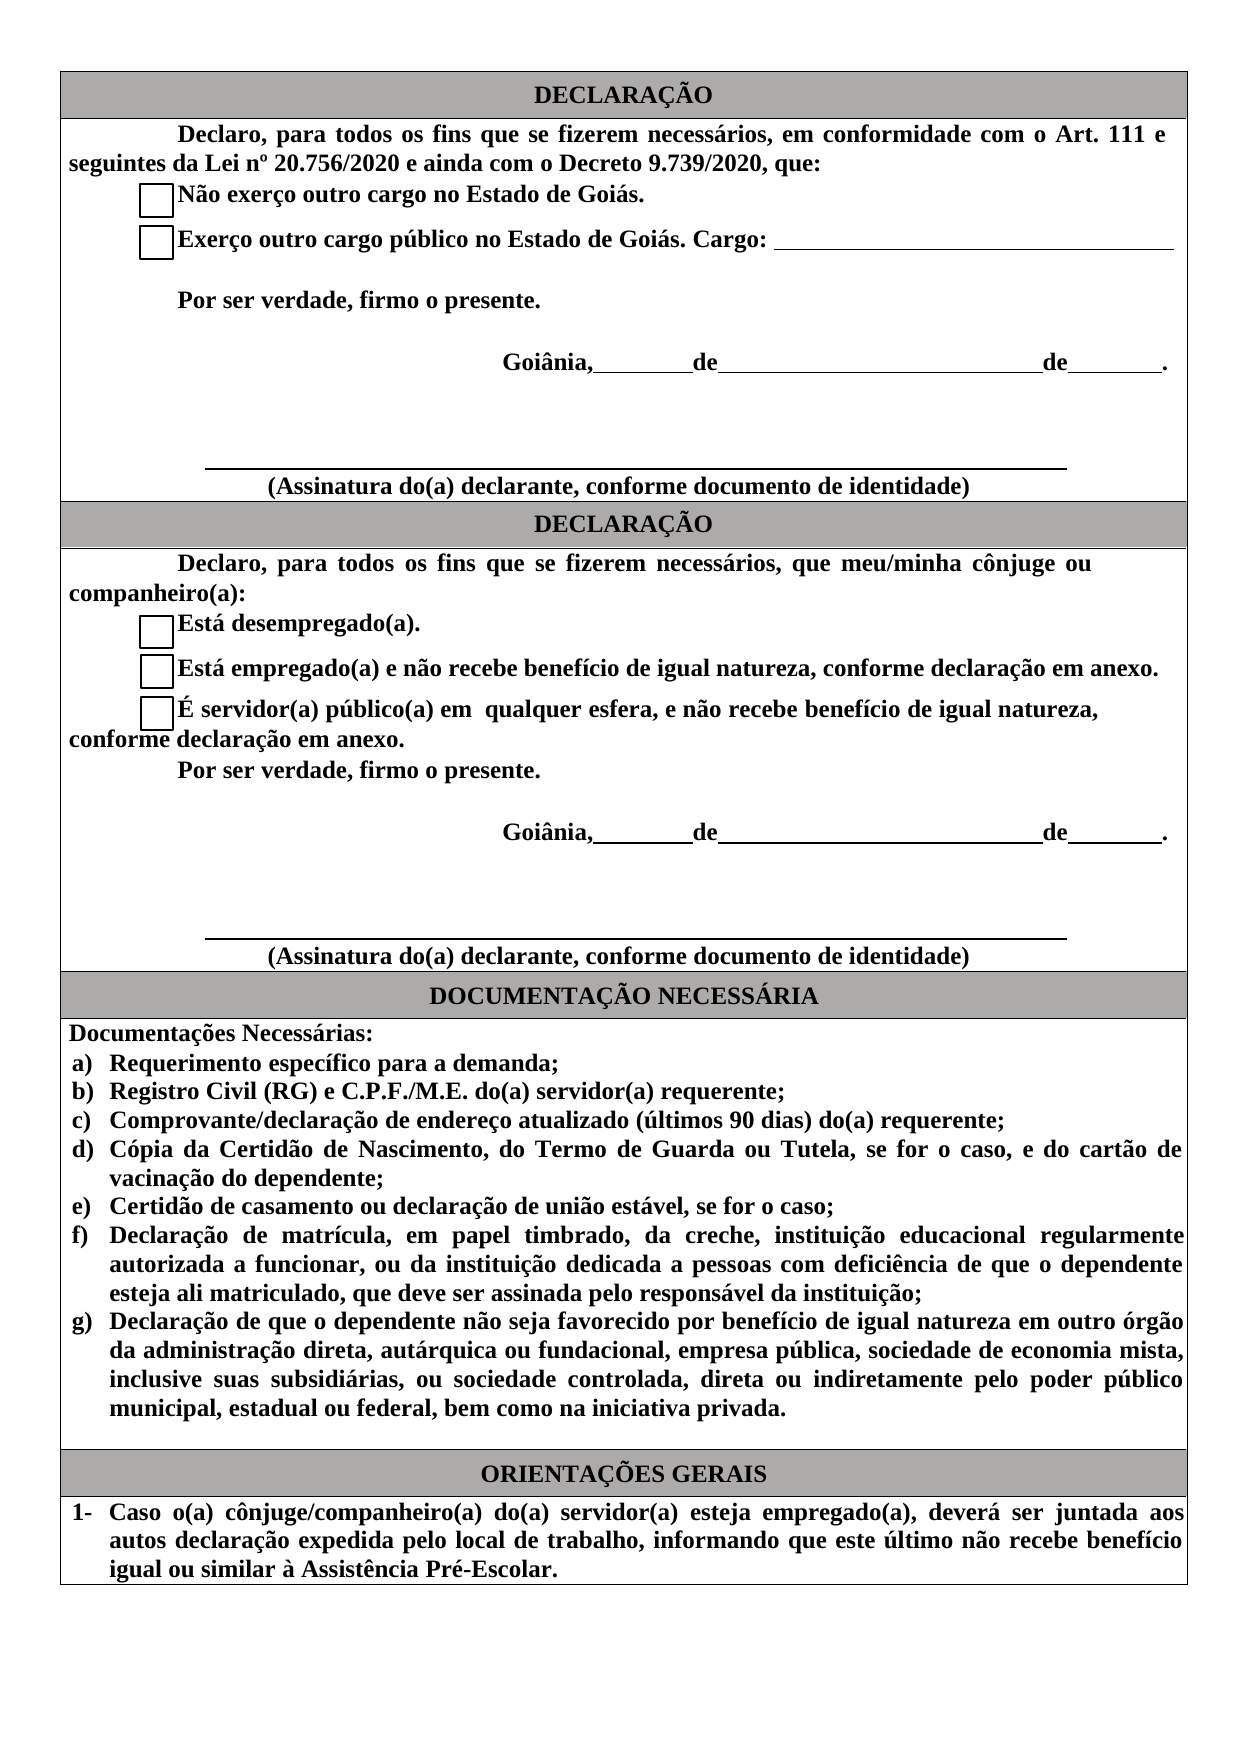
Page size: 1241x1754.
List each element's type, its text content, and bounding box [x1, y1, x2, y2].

table_cell Declaro, para todos os fins que se fizerem necessários, em conformidade com o Art. 111 e seguintes da Lei nº 20.756/2020 e ainda com o Decreto 9.739/2020, que: Não exerço outro cargo no Estado de Goiás. Exerço outro cargo público no Estado de Goiás. Cargo: Por ser verdade, firmo o presente. Goiânia, de de . (Assinatura do(a) declarante, conforme documento de identidade) [61, 118, 1187, 501]
table_cell Declaro, para todos os fins que se fizerem necessários, que meu/minha cônjuge ou companheiro(a): Está desempregado(a). Está empregado(a) e não recebe benefício de igual natureza, conforme declaração em anexo. É servidor(a) público(a) em qualquer esfera, e não recebe benefício de igual natureza, conforme declaração em anexo. Por ser verdade, firmo o presente. Goiânia, de de . (Assinatura do(a) declarante, conforme documento de identidade) [61, 548, 1187, 971]
table_cell ORIENTAÇÕES GERAIS [61, 1449, 1187, 1496]
table_header DECLARAÇÃO [61, 72, 1187, 118]
table_cell Documentações Necessárias: Requerimento específico para a demanda; Registro Civil (RG) e C.P.F./M.E. do(a) servidor(a) requerente; Comprovante/declaração de endereço atualizado (últimos 90 dias) do(a) requerente; Cópia da Certidão de Nascimento, do Termo de Guarda ou Tutela, se for o caso, e do cartão de vacinação do dependente; Certidão de casamento ou declaração de união estável, se for o caso; Declaração de matrícula, em papel timbrado, da creche, instituição educacional regularmente autorizada a funcionar, ou da instituição dedicada a pessoas com deficiência de que o dependente esteja ali matriculado, que deve ser assinada pelo responsável da instituição; Declaração de que o dependente não seja favorecido por benefício de igual natureza em outro órgão da administração direta, autárquica ou fundacional, empresa pública, sociedade de economia mista, inclusive suas subsidiárias, ou sociedade controlada, direta ou indiretamente pelo poder público municipal, estadual ou federal, bem como na iniciativa privada. [61, 1018, 1187, 1449]
table_cell DECLARAÇÃO [61, 501, 1187, 547]
table_cell DOCUMENTAÇÃO NECESSÁRIA [61, 971, 1187, 1018]
table_cell 1- Caso o(a) cônjuge/companheiro(a) do(a) servidor(a) esteja empregado(a), deverá ser juntada aos autos declaração expedida pelo local de trabalho, informando que este último não recebe benefício igual ou similar à Assistência Pré-Escolar. [61, 1496, 1187, 1583]
